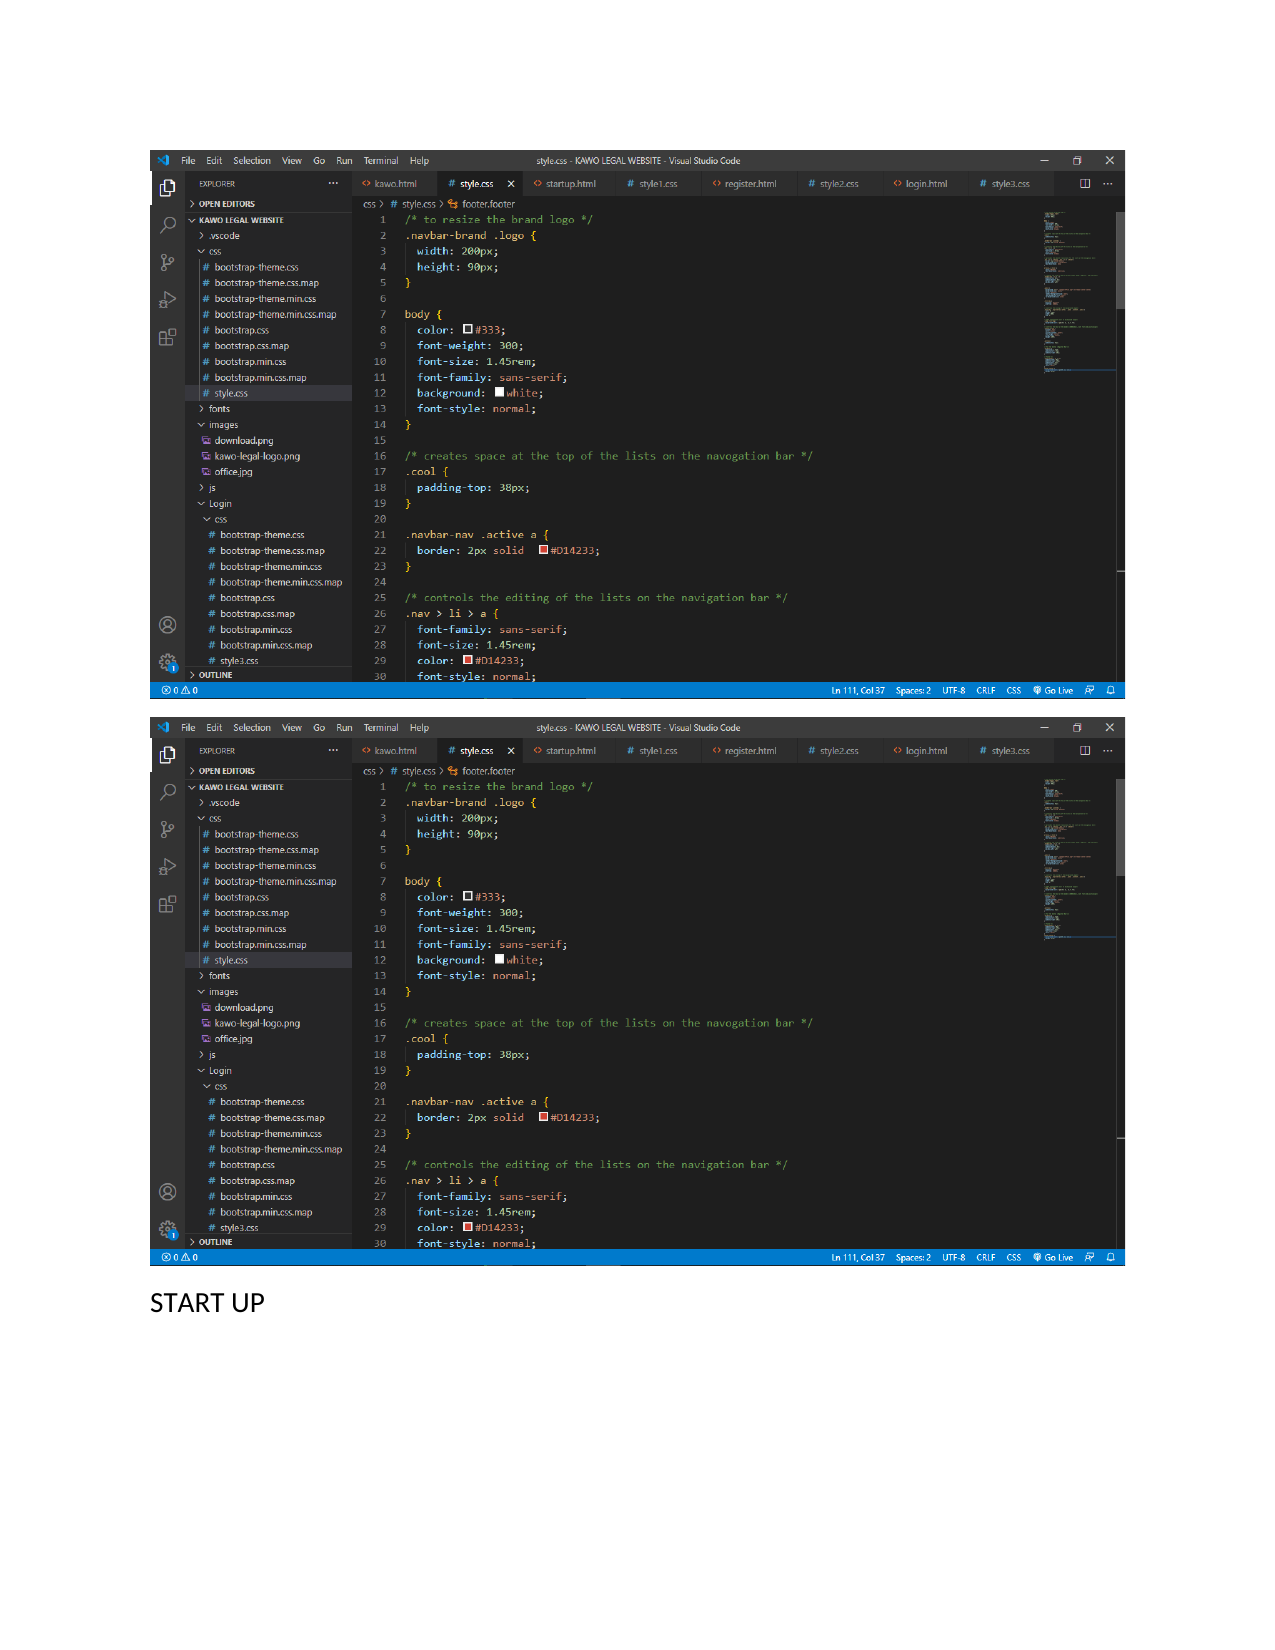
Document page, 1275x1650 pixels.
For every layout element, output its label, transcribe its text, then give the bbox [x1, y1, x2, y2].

text START UP [150, 1284, 1125, 1319]
picture [150, 717, 1125, 1266]
picture [150, 150, 1125, 699]
